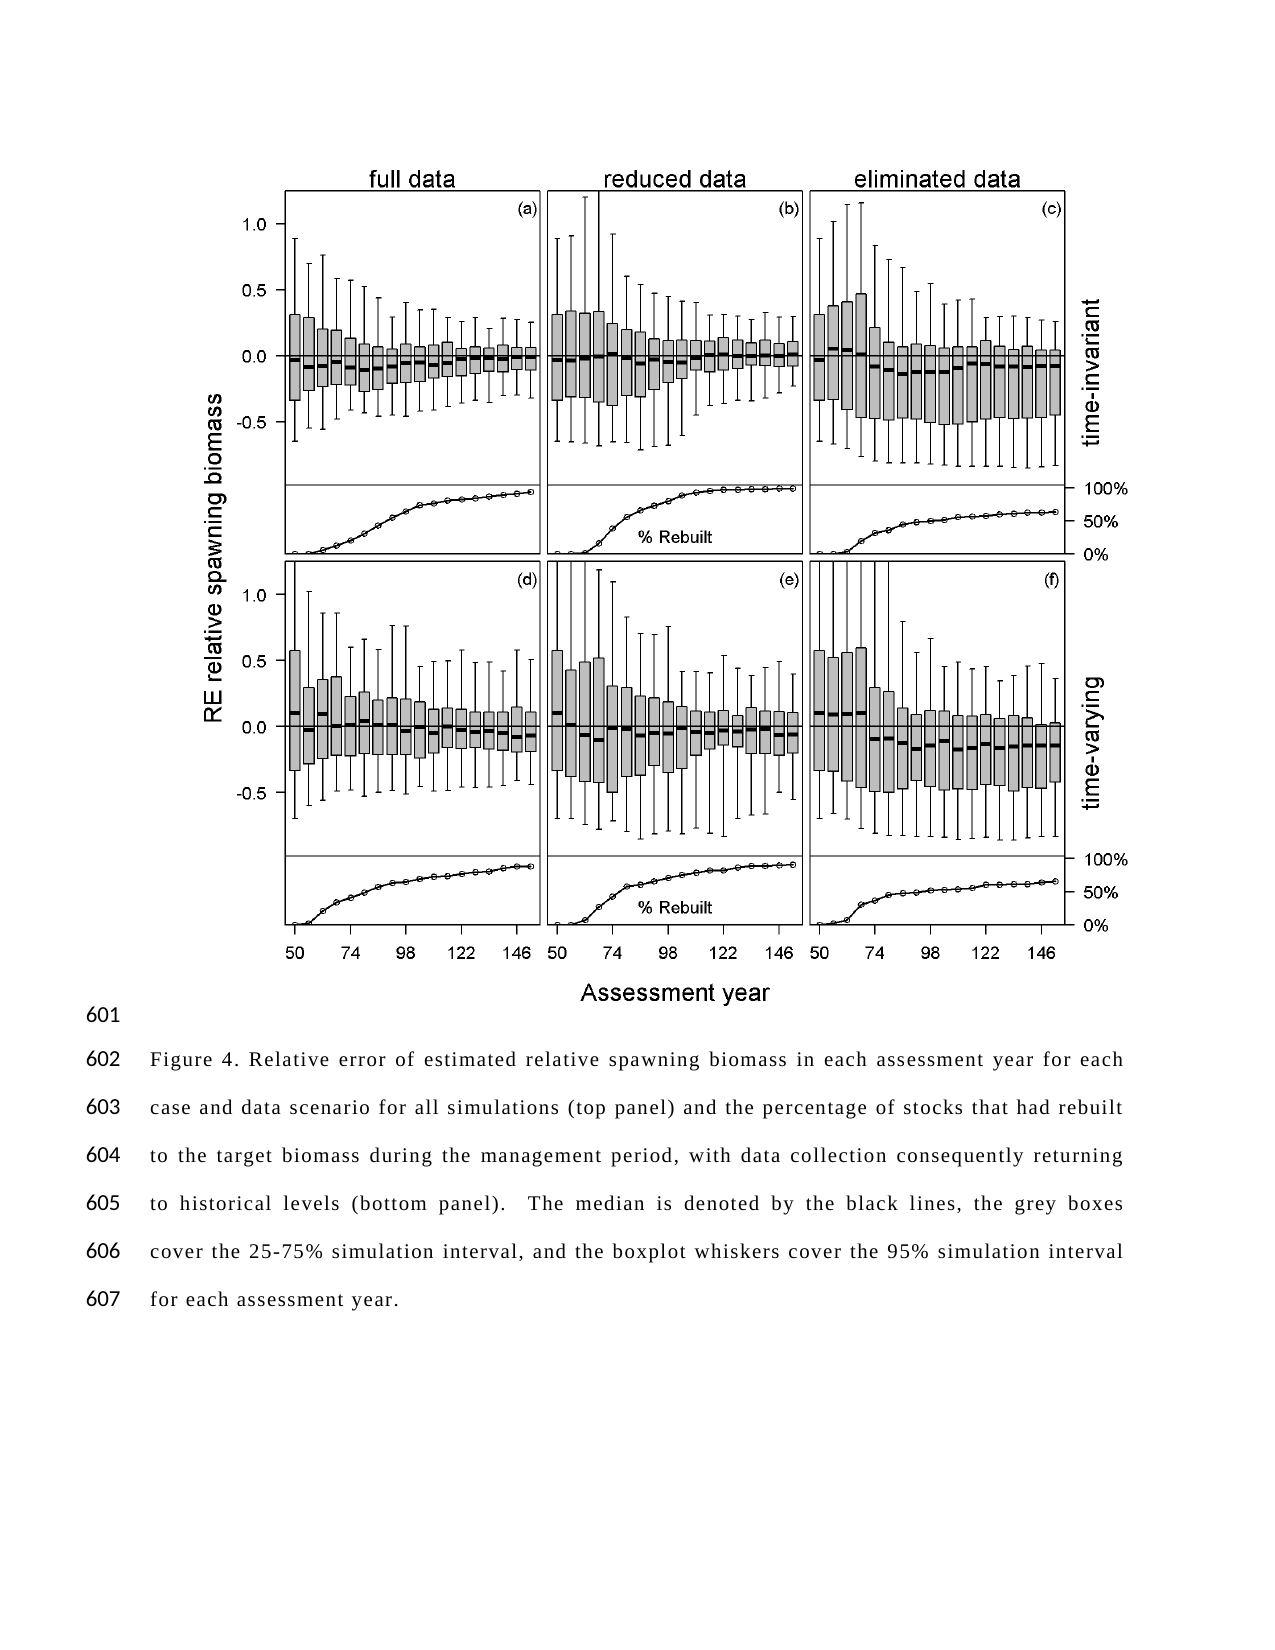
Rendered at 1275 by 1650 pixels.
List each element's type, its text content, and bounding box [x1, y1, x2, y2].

picture [187, 150, 1163, 1023]
subtitle Figure 4. Relative error of estimated relative spawning biomass in each assessment year for each case and data scenario for all simulations (top panel) and the percentage of stocks that had rebuilt to the target biomass during the management period, with data collection consequently returning to historical levels (bottom panel). The median is denoted by the black lines, the grey boxes cover the 25-75% simulation interval, and the boxplot whiskers cover the 95% simulation interval for each assessment year. [150, 1047, 1125, 1311]
